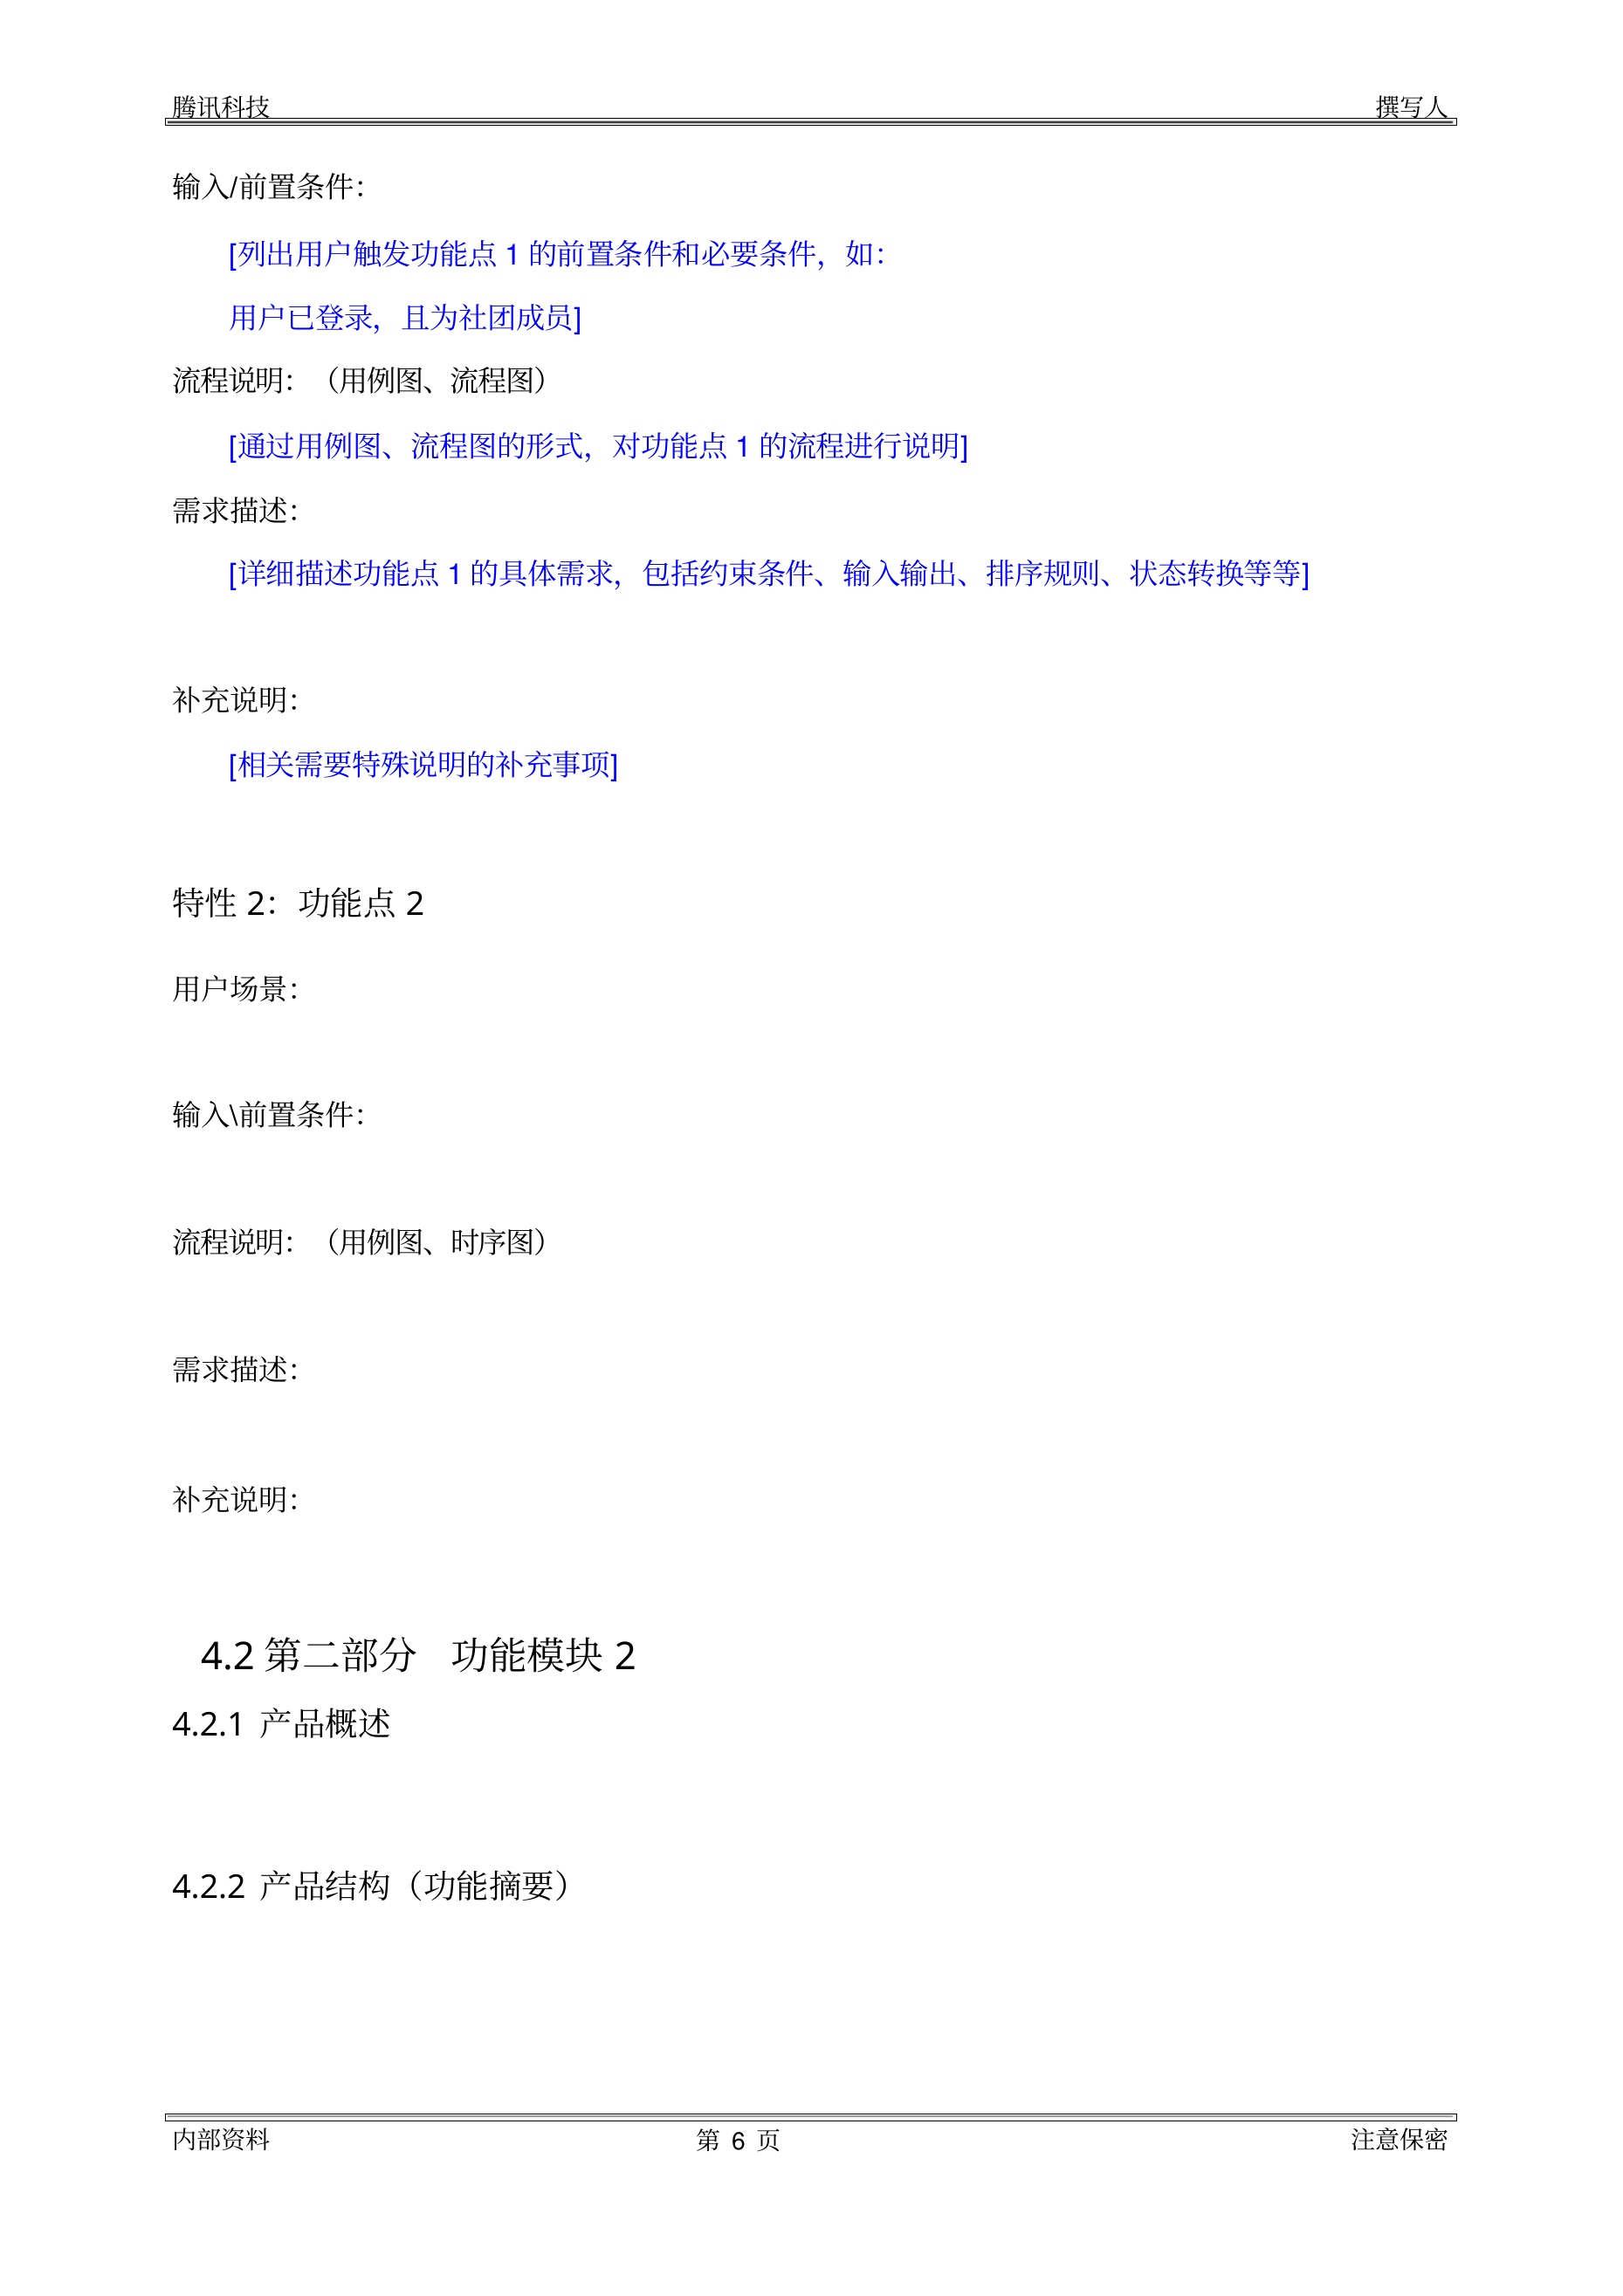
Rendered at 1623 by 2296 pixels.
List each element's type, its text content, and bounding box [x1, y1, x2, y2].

text 4.2 第二部分 功能模块 2 [201, 1639, 691, 1677]
picture [166, 2114, 1456, 2121]
text [相关需要特殊说明的补充事项] [230, 749, 678, 782]
text [通过用例图、流程图的形式，对功能点 1 的流程进行说明] [230, 430, 1082, 464]
text 注意保密 [1351, 2129, 1486, 2154]
text [详细描述功能点 1 的具体需求，包括约束条件、输入输出、排序规则、状态转换等等] [230, 558, 1468, 591]
text 输入/前置条件： [172, 175, 425, 203]
text 腾讯科技 [172, 97, 307, 121]
text 输入\前置条件： [172, 1103, 636, 1131]
text 特性 2：功能点 2 [172, 889, 468, 922]
text 用户已登录，且为社团成员] [230, 302, 636, 335]
text 补充说明： [172, 688, 360, 717]
text 4.2.1 产品概述 [172, 1710, 431, 1743]
text 4.2.2 产品结构（功能摘要） [172, 1872, 640, 1905]
text 补充说明： [172, 1488, 360, 1516]
text 内部资料 [172, 2129, 307, 2154]
text 需求描述： [172, 498, 1082, 527]
text 需求描述： [172, 1358, 636, 1386]
picture [166, 119, 1456, 125]
text [列出用户触发功能点 1 的前置条件和必要条件，如： [230, 238, 1000, 272]
text 流程说明：（用例图、时序图） [172, 1230, 636, 1259]
text 第 6 页 [696, 2128, 817, 2155]
text 撰写人 [1375, 97, 1486, 121]
text 流程说明：（用例图、流程图） [172, 368, 636, 397]
text 用户场景： [172, 977, 360, 1006]
